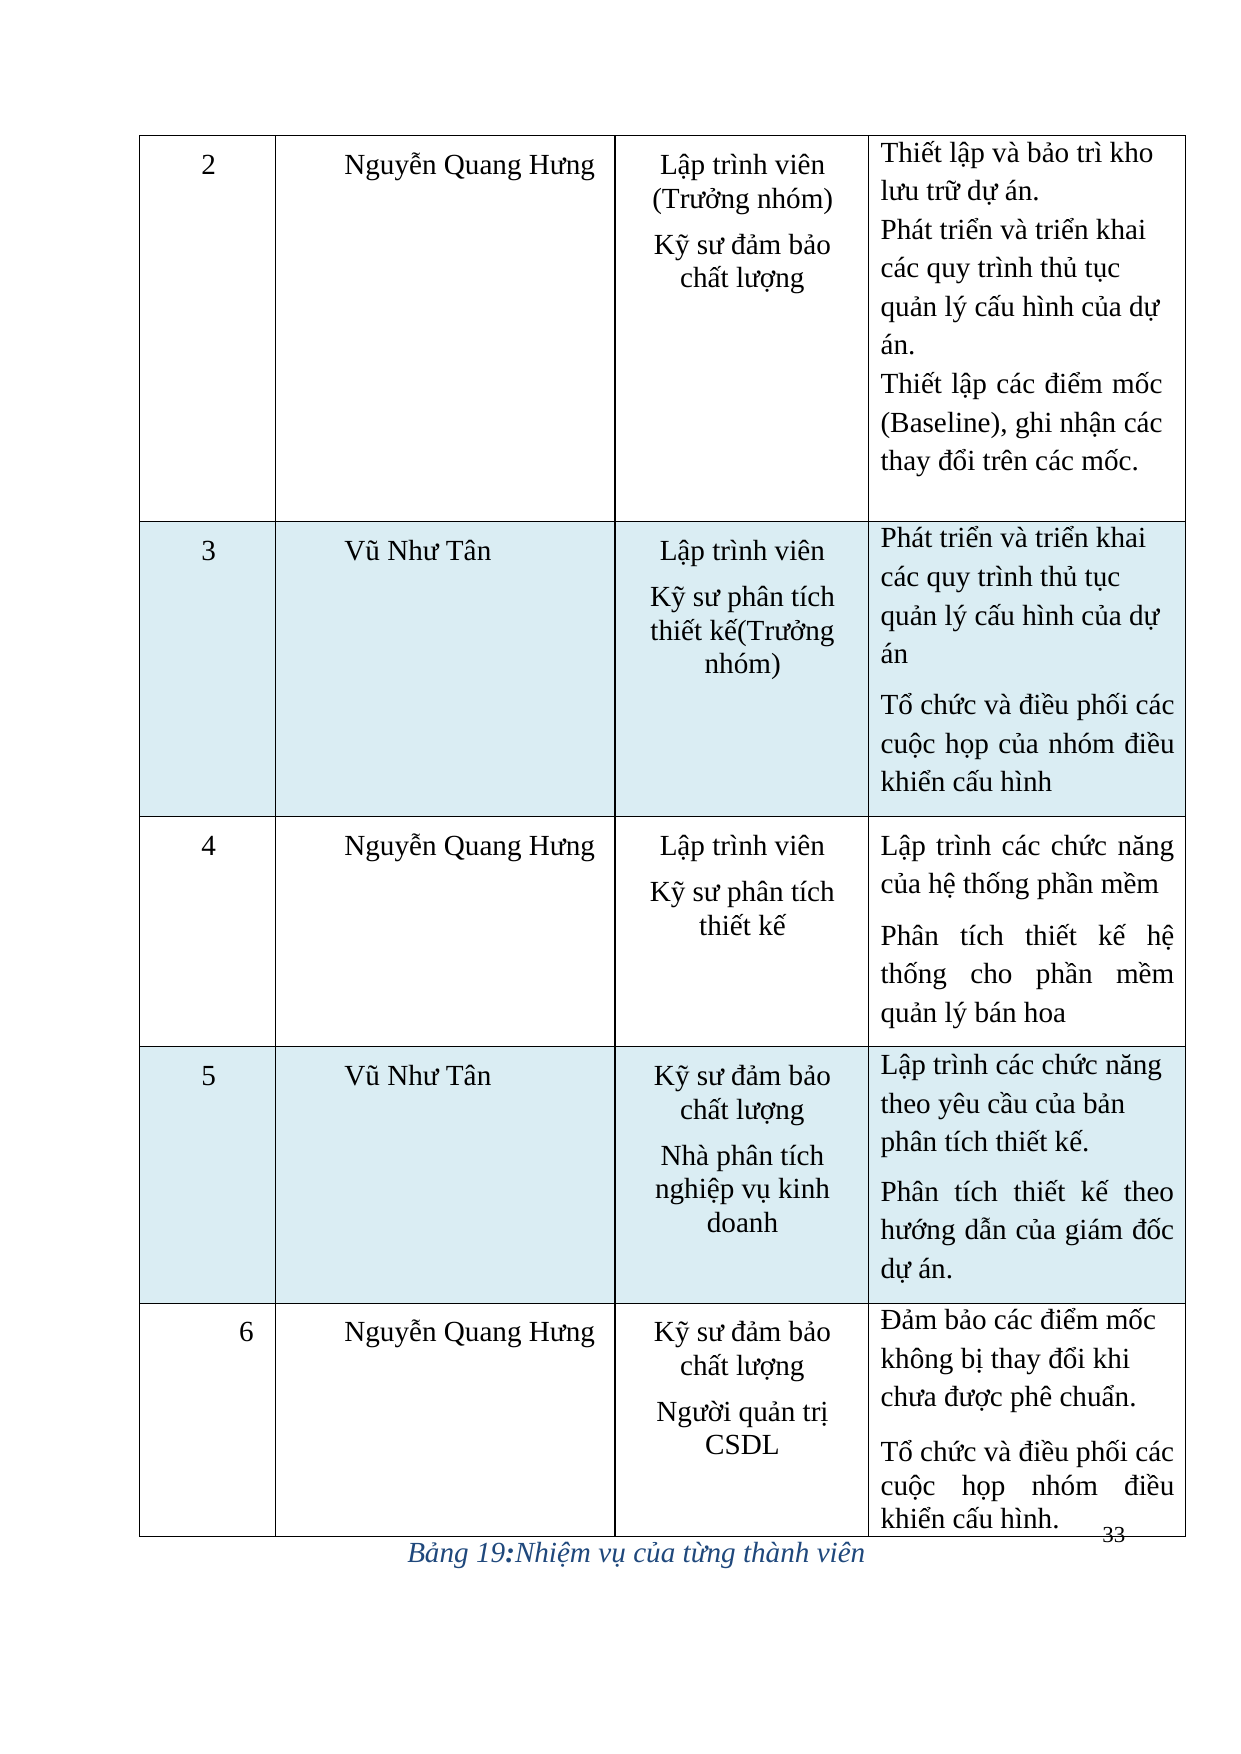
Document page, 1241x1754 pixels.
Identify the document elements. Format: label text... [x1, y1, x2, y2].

text Bảng 19:Nhiệm vụ của từng thành viên [325, 1537, 950, 1569]
table_cell Kỹ sư đảm bảo chất lượng Nhà phân tích nghiệp vụ kinh doanh [616, 1047, 868, 1303]
table_cell 4 [140, 817, 275, 1046]
table_cell Lập trình các chức năng theo yêu cầu của bản phân tích thiết kế. Phân tích thiết kế theo hướng dẫn của giám đốc dự án. [869, 1047, 1185, 1303]
table_cell Lập trình các chức năng của hệ thống phần mềm Phân tích thiết kế hệ thống cho phần mềm quản lý bán hoa [869, 817, 1185, 1046]
table_header Thiết lập và bảo trì kho lưu trữ dự án. Phát triển và triển khai các quy trình thủ tục quản lý cấu hình của dự án. Thiết lập các điểm mốc (Baseline), ghi nhận các thay đổi trên các mốc. [869, 136, 1185, 521]
table_cell Nguyễn Quang Hưng [276, 817, 614, 1046]
table_header 2 [140, 136, 275, 521]
table_cell Lập trình viên Kỹ sư phân tích thiết kế [616, 817, 868, 1046]
table_header Nguyễn Quang Hưng [276, 136, 614, 521]
table_cell Phát triển và triển khai các quy trình thủ tục quản lý cấu hình của dự án Tổ chức và điều phối các cuộc họp của nhóm điều khiển cấu hình [869, 522, 1185, 816]
table_cell Đảm bảo các điểm mốc không bị thay đổi khi chưa được phê chuẩn. Tổ chức và điều phối các cuộc họp nhóm điều khiển cấu hình. [869, 1304, 1185, 1536]
table_cell 6 [140, 1304, 275, 1536]
table_cell Nguyễn Quang Hưng [276, 1304, 614, 1536]
table_cell 5 [140, 1047, 275, 1303]
table_cell Lập trình viên Kỹ sư phân tích thiết kế(Trưởng nhóm) [616, 522, 868, 816]
table_cell 3 [140, 522, 275, 816]
table_cell Vũ Như Tân [276, 1047, 614, 1303]
table_cell Vũ Như Tân [276, 522, 614, 816]
table_cell Kỹ sư đảm bảo chất lượng Người quản trị CSDL [616, 1304, 868, 1536]
table_header Lập trình viên (Trưởng nhóm) Kỹ sư đảm bảo chất lượng [616, 136, 868, 521]
